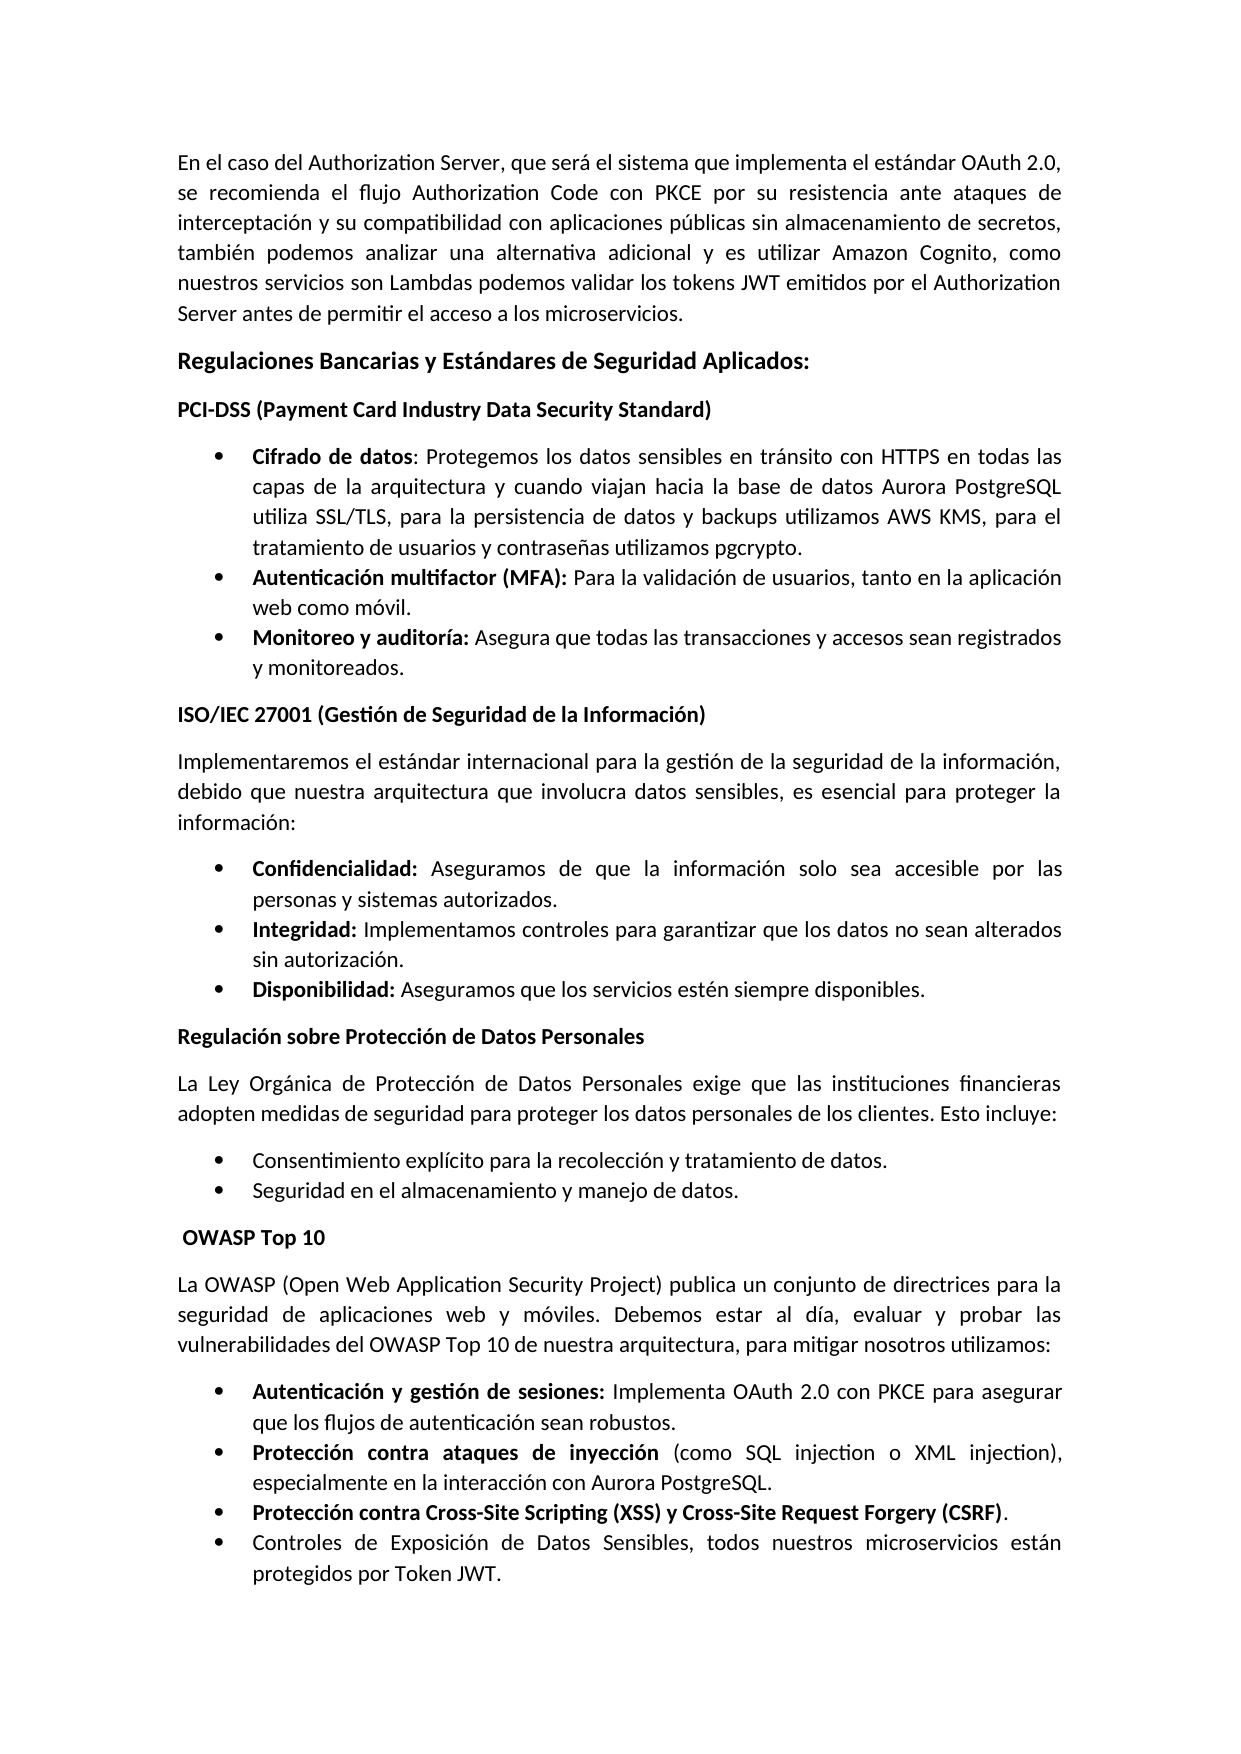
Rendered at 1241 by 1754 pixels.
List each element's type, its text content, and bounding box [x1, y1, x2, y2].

list Seguridad en el almacenamiento y manejo de datos. [215, 1176, 1063, 1204]
text En el caso del Authorization Server, que será el sistema que implementa el estándar OAuth 2.0, se recomienda el flujo Authorization Code con PKCE por su resistencia ante ataques de interceptación y su compatibilidad con aplicaciones públicas sin almacenamiento de secretos, también podemos analizar una alternativa adicional y es utilizar Amazon Cognito, como nuestros servicios son Lambdas podemos validar los tokens JWT emitidos por el Authorization Server antes de permitir el acceso a los microservicios. [177, 148, 1063, 327]
list Autenticación y gestión de sesiones: Implementa OAuth 2.0 con PKCE para asegurar que los flujos de autenticación sean robustos. [215, 1377, 1063, 1436]
list Monitoreo y auditoría: Asegura que todas las transacciones y accesos sean registrados y monitoreados. [215, 623, 1063, 681]
list Autenticación multifactor (MFA): Para la validación de usuarios, tanto en la aplicación web como móvil. [215, 563, 1063, 621]
list Protección contra ataques de inyección (como SQL injection o XML injection), especialmente en la interacción con Aurora PostgreSQL. [215, 1438, 1063, 1496]
text ISO/IEC 27001 (Gestión de Seguridad de la Información) [177, 700, 1063, 728]
list Consentimiento explícito para la recolección y tratamiento de datos. [215, 1146, 1063, 1174]
text La Ley Orgánica de Protección de Datos Personales exige que las instituciones financieras adopten medidas de seguridad para proteger los datos personales de los clientes. Esto incluye: [177, 1069, 1063, 1127]
text Regulación sobre Protección de Datos Personales [177, 1022, 1063, 1050]
text La OWASP (Open Web Application Security Project) publica un conjunto de directrices para la seguridad de aplicaciones web y móviles. Debemos estar al día, evaluar y probar las vulnerabilidades del OWASP Top 10 de nuestra arquitectura, para mitigar nosotros utilizamos: [177, 1270, 1063, 1358]
text PCI-DSS (Payment Card Industry Data Security Standard) [177, 395, 1063, 423]
list Confidencialidad: Aseguramos de que la información solo sea accesible por las personas y sistemas autorizados. [215, 854, 1063, 913]
list Cifrado de datos: Protegemos los datos sensibles en tránsito con HTTPS en todas las capas de la arquitectura y cuando viajan hacia la base de datos Aurora PostgreSQL utiliza SSL/TLS, para la persistencia de datos y backups utilizamos AWS KMS, para el tratamiento de usuarios y contraseñas utilizamos pgcrypto. [215, 442, 1063, 561]
text Regulaciones Bancarias y Estándares de Seguridad Aplicados: [177, 346, 1063, 376]
list Integridad: Implementamos controles para garantizar que los datos no sean alterados sin autorización. [215, 915, 1063, 973]
text OWASP Top 10 [177, 1223, 1063, 1251]
list Protección contra Cross-Site Scripting (XSS) y Cross-Site Request Forgery (CSRF). [215, 1498, 1063, 1526]
text Implementaremos el estándar internacional para la gestión de la seguridad de la información, debido que nuestra arquitectura que involucra datos sensibles, es esencial para proteger la información: [177, 747, 1063, 836]
list Controles de Exposición de Datos Sensibles, todos nuestros microservicios están protegidos por Token JWT. [215, 1528, 1063, 1587]
list Disponibilidad: Aseguramos que los servicios estén siempre disponibles. [215, 975, 1063, 1003]
